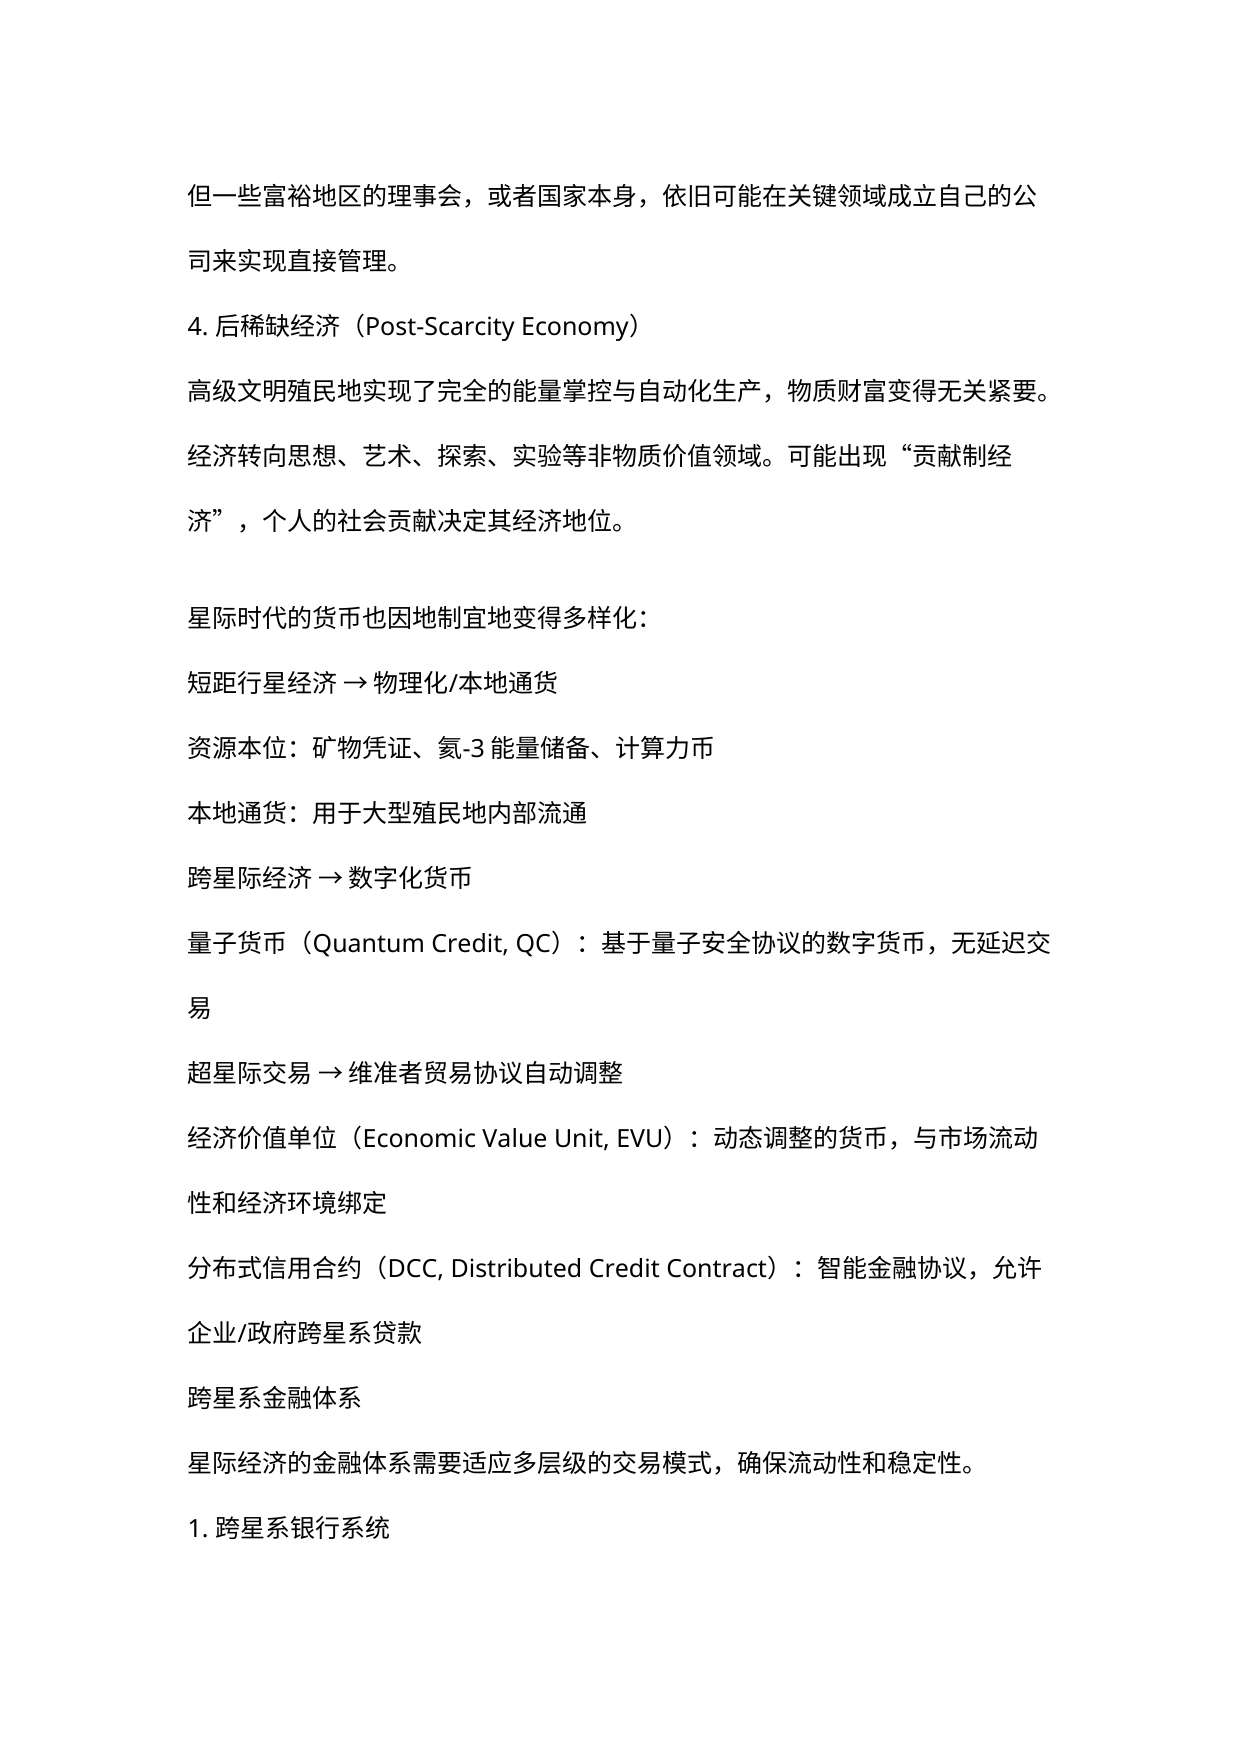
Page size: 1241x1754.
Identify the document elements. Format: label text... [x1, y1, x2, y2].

text 跨星系金融体系 [187, 1364, 1053, 1429]
text 4. 后稀缺经济（Post-Scarcity Economy） [187, 292, 1053, 357]
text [187, 162, 1053, 292]
text 超星际交易 → 维准者贸易协议自动调整 [187, 1039, 1053, 1104]
text 高级文明殖民地实现了完全的能量掌控与自动化生产，物质财富变得无关紧要。经济转向思想、艺术、探索、实验等非物质价值领域。可能出现“贡献制经济”，个人的社会贡献决定其经济地位。 [187, 357, 1053, 552]
text 跨星际经济 → 数字化货币 [187, 844, 1053, 909]
text 分布式信用合约（DCC, Distributed Credit Contract）：智能金融协议，允许企业/政府跨星系贷款 [187, 1234, 1053, 1364]
text 本地通货：用于大型殖民地内部流通 [187, 779, 1053, 844]
text 星际时代的货币也因地制宜地变得多样化： [187, 584, 1053, 649]
text 资源本位：矿物凭证、氦-3能量储备、计算力币 [187, 714, 1053, 779]
text 量子货币（Quantum Credit, QC）：基于量子安全协议的数字货币，无延迟交易 [187, 909, 1053, 1039]
text 1. 跨星系银行系统 [187, 1494, 1053, 1559]
text 经济价值单位（Economic Value Unit, EVU）：动态调整的货币，与市场流动性和经济环境绑定 [187, 1104, 1053, 1234]
text 短距行星经济 → 物理化/本地通货 [187, 649, 1053, 714]
text 星际经济的金融体系需要适应多层级的交易模式，确保流动性和稳定性。 [187, 1429, 1053, 1494]
